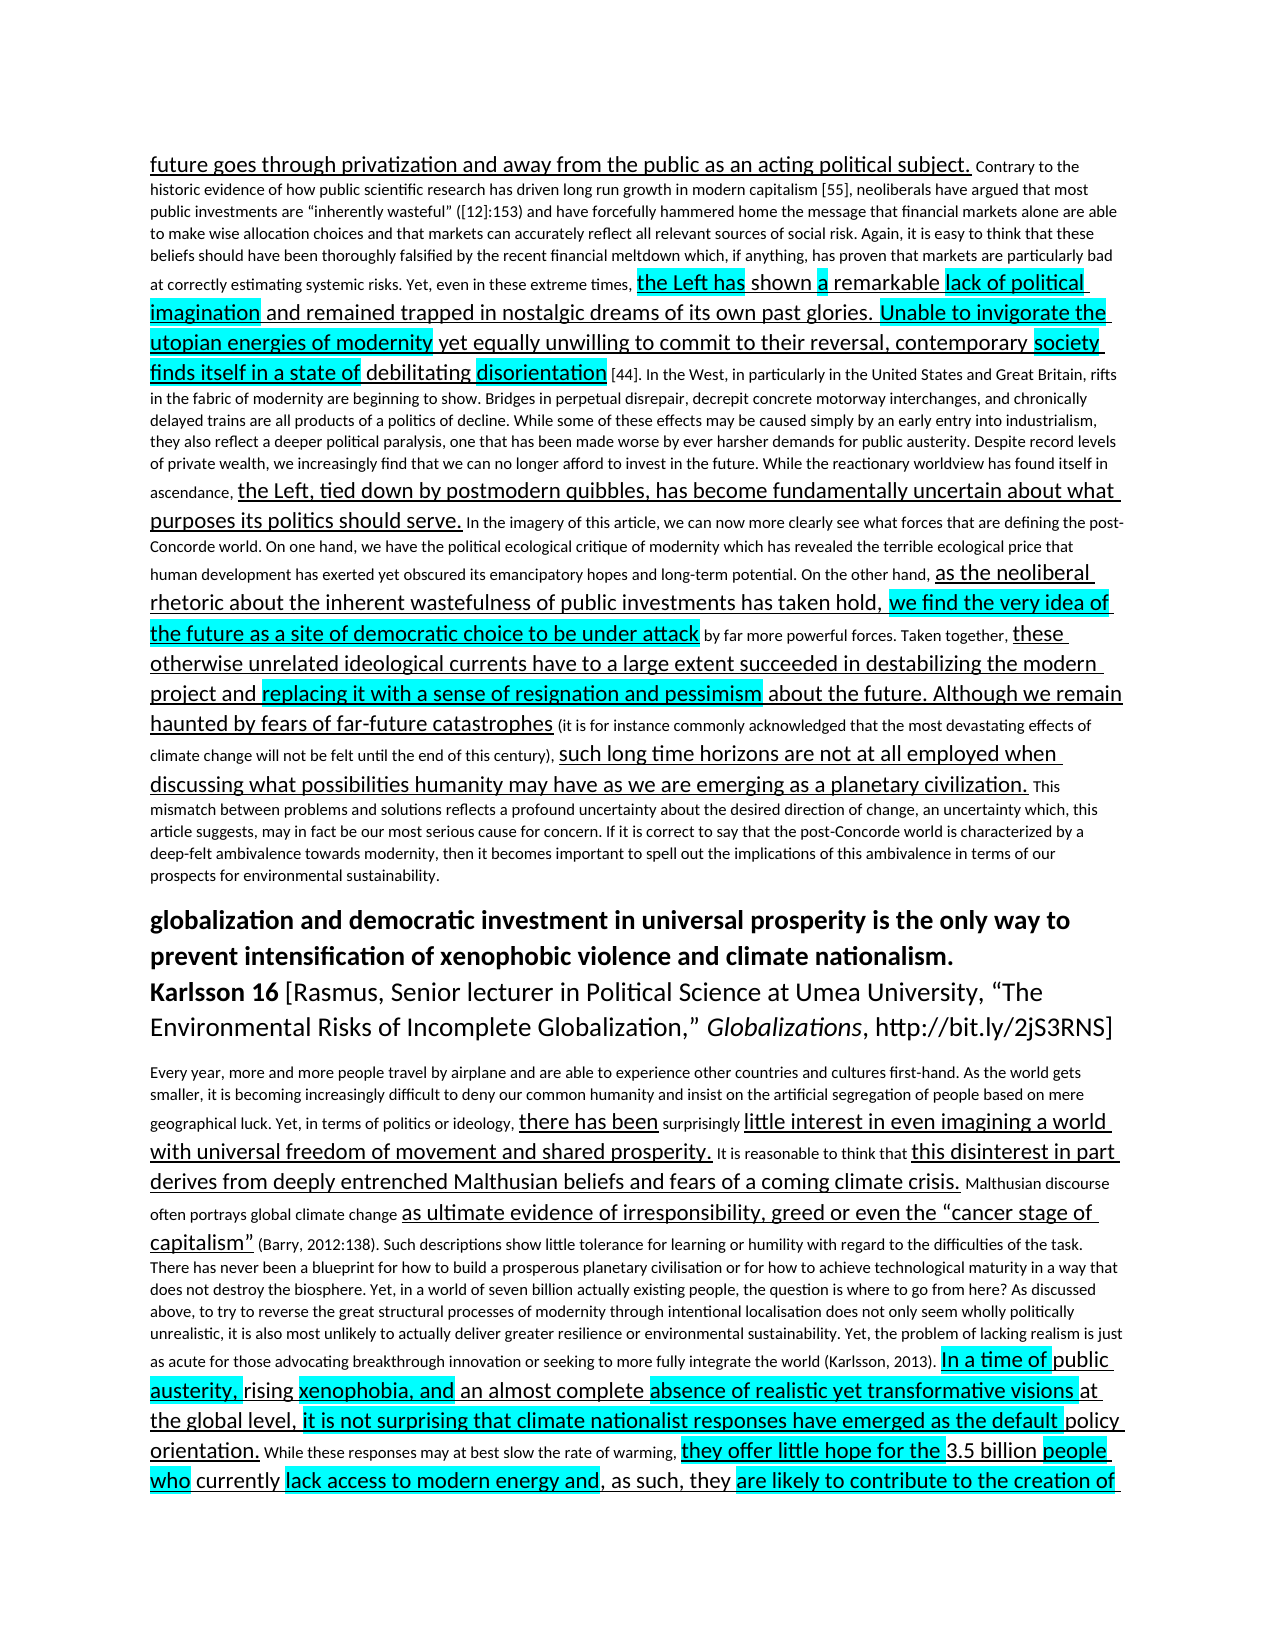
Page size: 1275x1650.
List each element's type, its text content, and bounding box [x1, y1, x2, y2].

subtitle globalization and democratic investment in universal prosperity is the only way to prevent intensification of xenophobic violence and climate nationalism. [150, 903, 1125, 972]
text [150, 150, 1125, 885]
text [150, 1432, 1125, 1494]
text Karlsson 16 [Rasmus, Senior lecturer in Political Science at Umea University, “The Environmental Risks of Incomplete Globalization,” Globalizations, http://bit.ly/2jS3RNS] [150, 975, 1125, 1043]
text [150, 1063, 1125, 1430]
